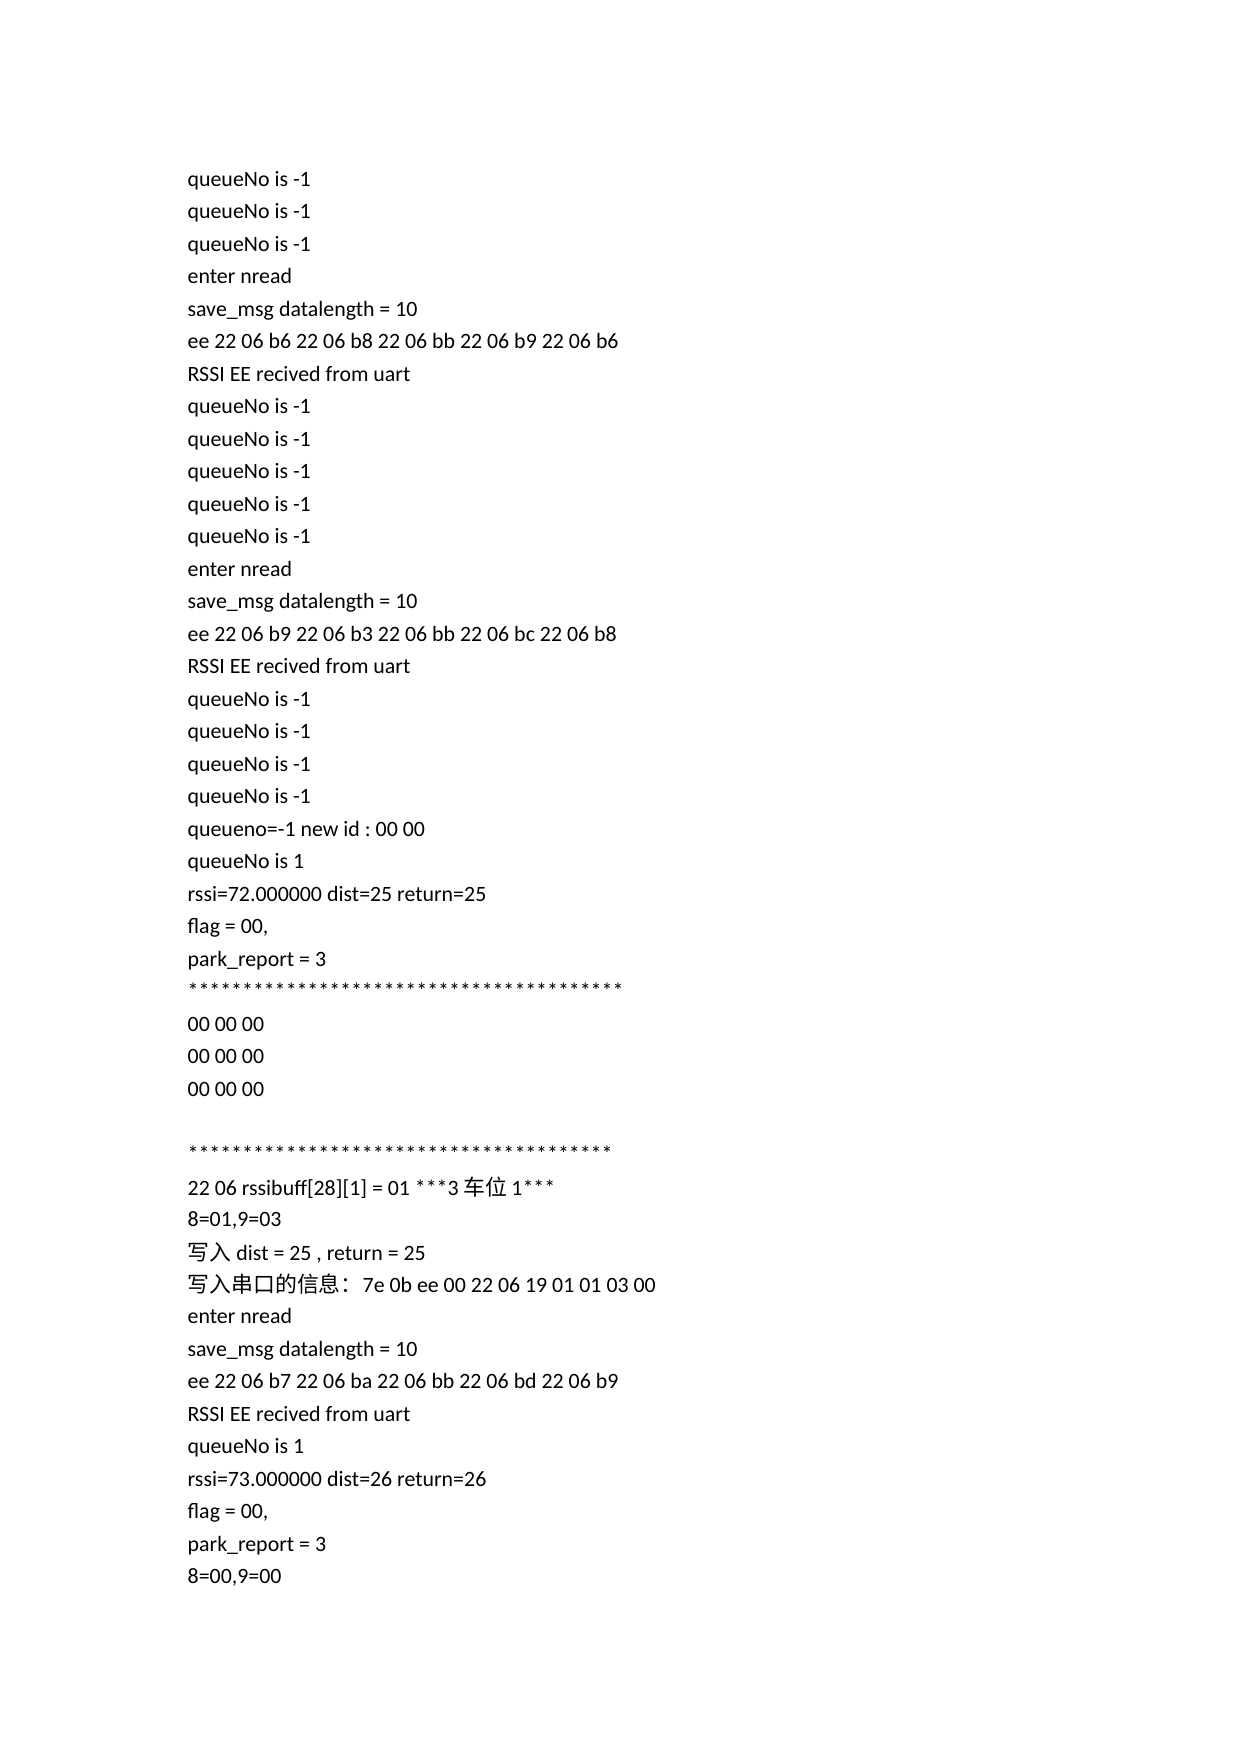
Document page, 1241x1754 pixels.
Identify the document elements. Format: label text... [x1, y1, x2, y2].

text flag = 00, [187, 1494, 1053, 1527]
text enter nread [187, 259, 1053, 292]
text queueNo is 1 [187, 1429, 1053, 1462]
text queueNo is -1 [187, 779, 1053, 812]
text 00 00 00 [187, 1039, 1053, 1072]
text 00 00 00 [187, 1007, 1053, 1039]
text park_report = 3 [187, 1527, 1053, 1559]
text 8=00,9=00 [187, 1559, 1053, 1592]
text queueNo is -1 [187, 682, 1053, 714]
text RSSI EE recived from uart [187, 1397, 1053, 1429]
text ee 22 06 b7 22 06 ba 22 06 bb 22 06 bd 22 06 b9 [187, 1364, 1053, 1397]
text queueNo is -1 [187, 227, 1053, 259]
text enter nread [187, 1299, 1053, 1332]
text RSSI EE recived from uart [187, 357, 1053, 389]
text flag = 00, [187, 909, 1053, 942]
text queueNo is -1 [187, 389, 1053, 422]
text queueNo is -1 [187, 747, 1053, 779]
text RSSI EE recived from uart [187, 649, 1053, 682]
text **************************************** [187, 974, 1053, 1007]
text save_msg datalength = 10 [187, 1332, 1053, 1364]
text queueNo is -1 [187, 714, 1053, 747]
text enter nread [187, 552, 1053, 584]
text ee 22 06 b9 22 06 b3 22 06 bb 22 06 bc 22 06 b8 [187, 617, 1053, 649]
text 写入 dist = 25 , return = 25 [187, 1234, 1053, 1267]
text 8=01,9=03 [187, 1202, 1053, 1234]
text rssi=72.000000 dist=25 return=25 [187, 877, 1053, 909]
text queueno=-1 new id : 00 00 [187, 812, 1053, 844]
text 22 06 rssibuff[28][1] = 01 ***3车位1*** [187, 1169, 1053, 1202]
text *************************************** [187, 1137, 1053, 1169]
text queueNo is -1 [187, 519, 1053, 552]
text 00 00 00 [187, 1072, 1053, 1104]
text park_report = 3 [187, 942, 1053, 974]
text ee 22 06 b6 22 06 b8 22 06 bb 22 06 b9 22 06 b6 [187, 324, 1053, 357]
text save_msg datalength = 10 [187, 292, 1053, 324]
text queueNo is -1 [187, 194, 1053, 227]
text queueNo is -1 [187, 454, 1053, 487]
text save_msg datalength = 10 [187, 584, 1053, 617]
text queueNo is -1 [187, 422, 1053, 454]
text rssi=73.000000 dist=26 return=26 [187, 1462, 1053, 1494]
text queueNo is -1 [187, 162, 1053, 194]
text 写入串口的信息：7e 0b ee 00 22 06 19 01 01 03 00 [187, 1267, 1053, 1299]
text queueNo is 1 [187, 844, 1053, 877]
text queueNo is -1 [187, 487, 1053, 519]
